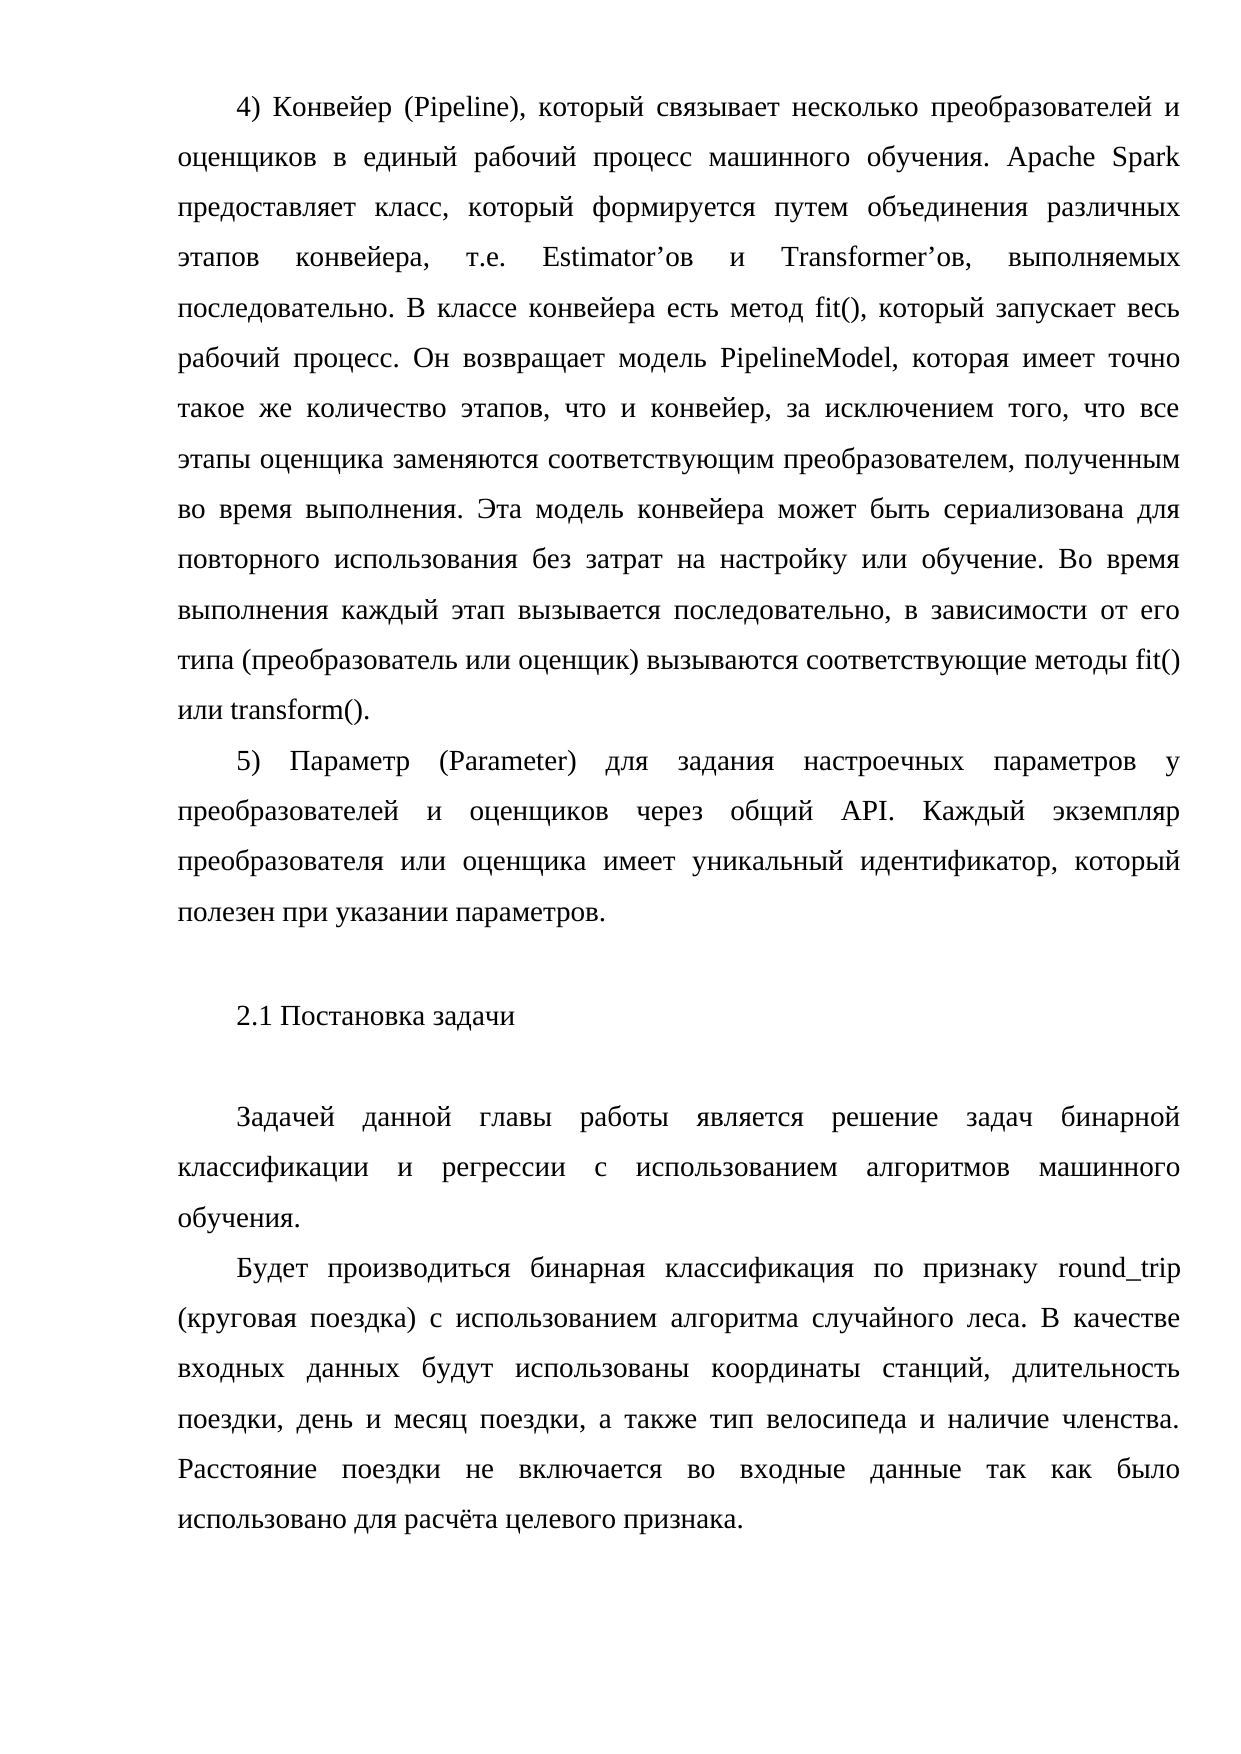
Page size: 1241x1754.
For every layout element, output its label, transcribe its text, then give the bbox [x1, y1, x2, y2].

text 5) Параметр (Parameter) для задания настроечных параметров у преобразователей и оценщиков через общий API. Каждый экземпляр преобразователя или оценщика имеет уникальный идентификатор, который полезен при указании параметров. [177, 743, 1181, 927]
text 4) Конвейер (Pipeline), который связывает несколько преобразователей и оценщиков в единый рабочий процесс машинного обучения. Apache Spark предоставляет класс, который формируется путем объединения различных этапов конвейера, т.е. Estimator’ов и Transformer’ов, выполняемых последовательно. В классе конвейера есть метод fit(), который запускает весь рабочий процесс. Он возвращает модель PipelineModel, которая имеет точно такое же количество этапов, что и конвейер, за исключением того, что все этапы оценщика заменяются соответствующим преобразователем, полученным во время выполнения. Эта модель конвейера может быть сериализована для повторного использования без затрат на настройку или обучение. Во время выполнения каждый этап вызывается последовательно, в зависимости от его типа (преобразователь или оценщик) вызываются соответствующие методы fit() или transform(). [177, 89, 1181, 726]
text Задачей данной главы работы является решение задач бинарной классификации и регрессии с использованием алгоритмов машинного обучения. [177, 1099, 1181, 1233]
text Будет производиться бинарная классификация по признаку round_trip (круговая поездка) с использованием алгоритма случайного леса. В качестве входных данных будут использованы координаты станций, длительность поездки, день и месяц поездки, а также тип велосипеда и наличие членства. Расстояние поездки не включается во входные данные так как было использовано для расчёта целевого признака. [177, 1250, 1181, 1535]
subtitle 2.1 Постановка задачи [177, 998, 1181, 1032]
